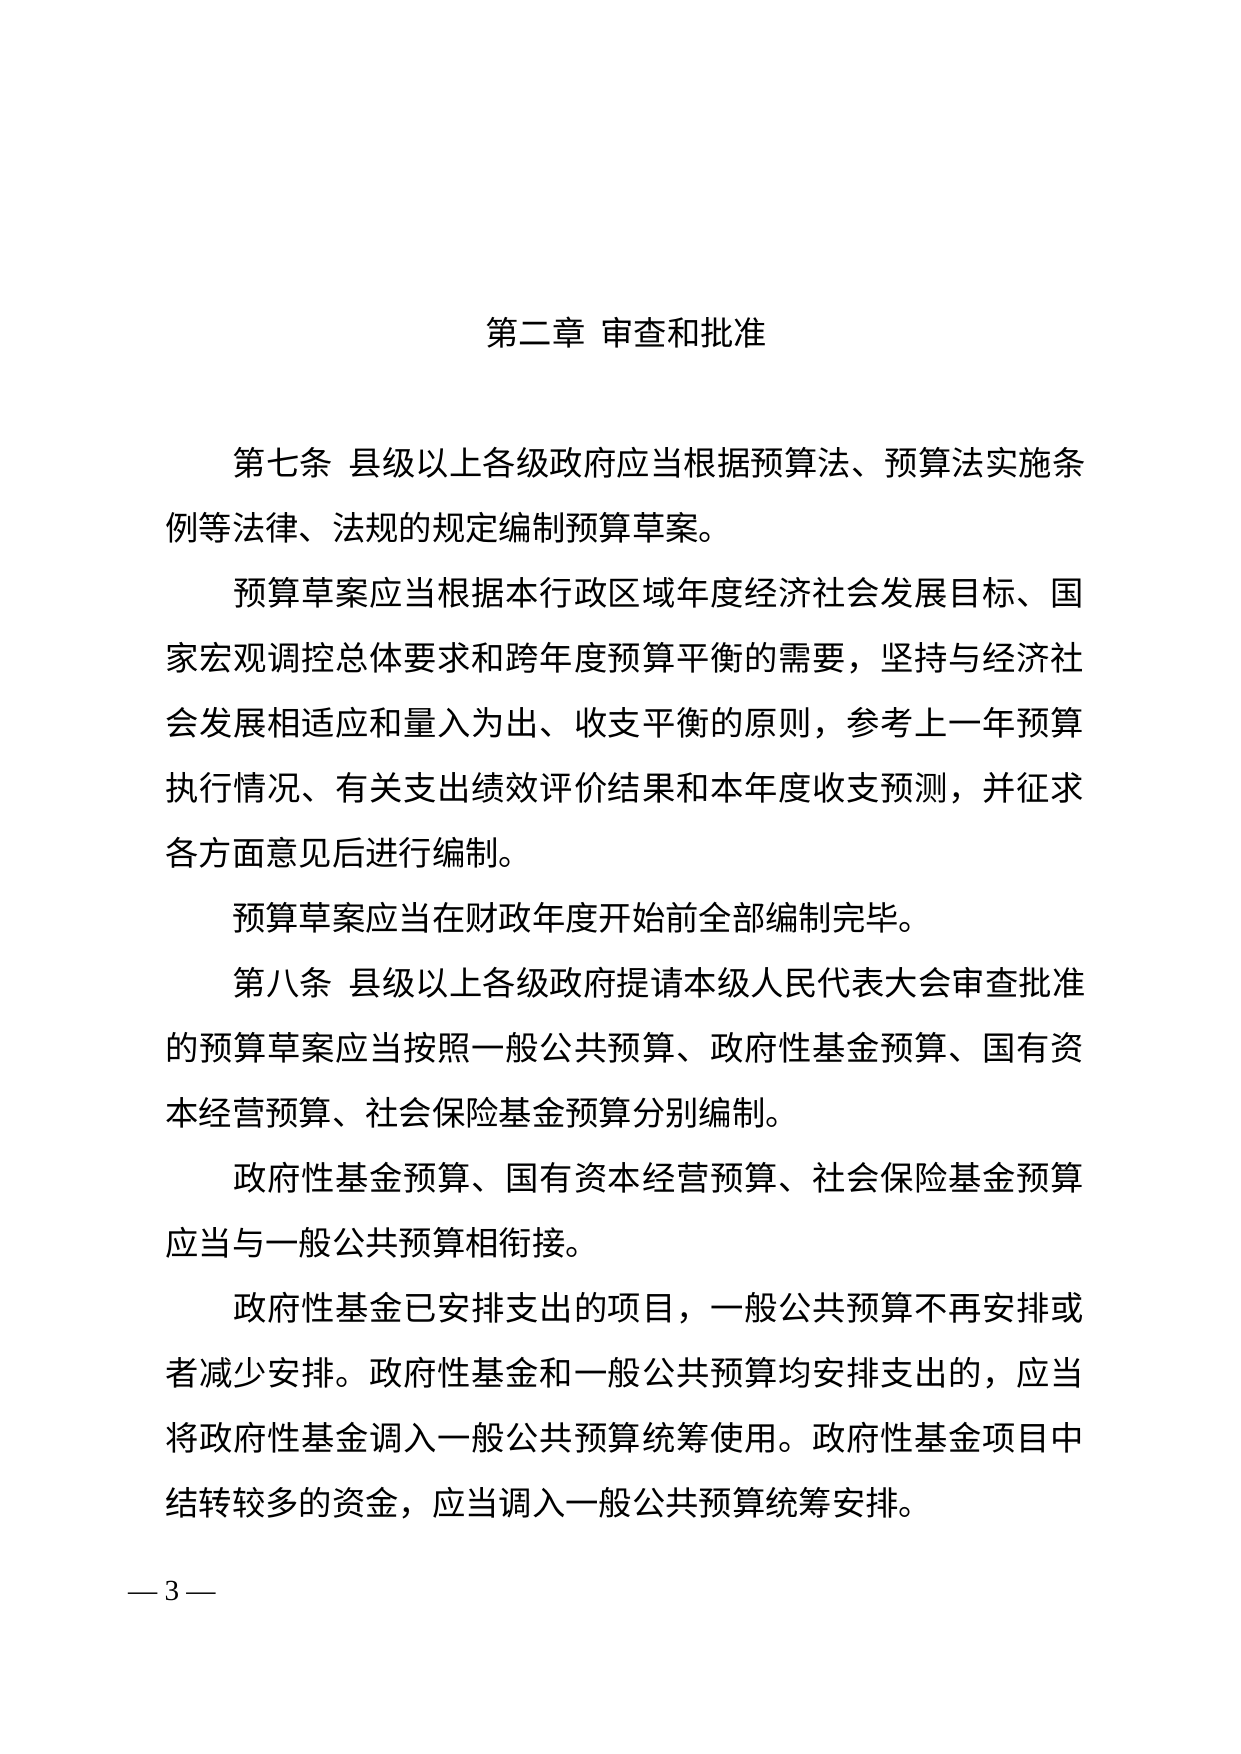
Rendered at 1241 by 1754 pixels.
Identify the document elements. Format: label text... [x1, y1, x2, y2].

text 第七条 县级以上各级政府应当根据预算法、预算法实施条例等法律、法规的规定编制预算草案。 [165, 428, 1087, 558]
text 第二章 审查和批准 [165, 298, 1087, 363]
text 政府性基金已安排支出的项目，一般公共预算不再安排或者减少安排。政府性基金和一般公共预算均安排支出的，应当将政府性基金调入一般公共预算统筹使用。政府性基金项目中结转较多的资金，应当调入一般公共预算统筹安排。 [165, 1273, 1087, 1533]
text 第八条 县级以上各级政府提请本级人民代表大会审查批准的预算草案应当按照一般公共预算、政府性基金预算、国有资本经营预算、社会保险基金预算分别编制。 [165, 948, 1087, 1143]
text 政府性基金预算、国有资本经营预算、社会保险基金预算应当与一般公共预算相衔接。 [165, 1143, 1087, 1273]
text 预算草案应当在财政年度开始前全部编制完毕。 [165, 883, 1087, 948]
text 预算草案应当根据本行政区域年度经济社会发展目标、国家宏观调控总体要求和跨年度预算平衡的需要，坚持与经济社会发展相适应和量入为出、收支平衡的原则，参考上一年预算执行情况、有关支出绩效评价结果和本年度收支预测，并征求各方面意见后进行编制。 [165, 558, 1087, 883]
